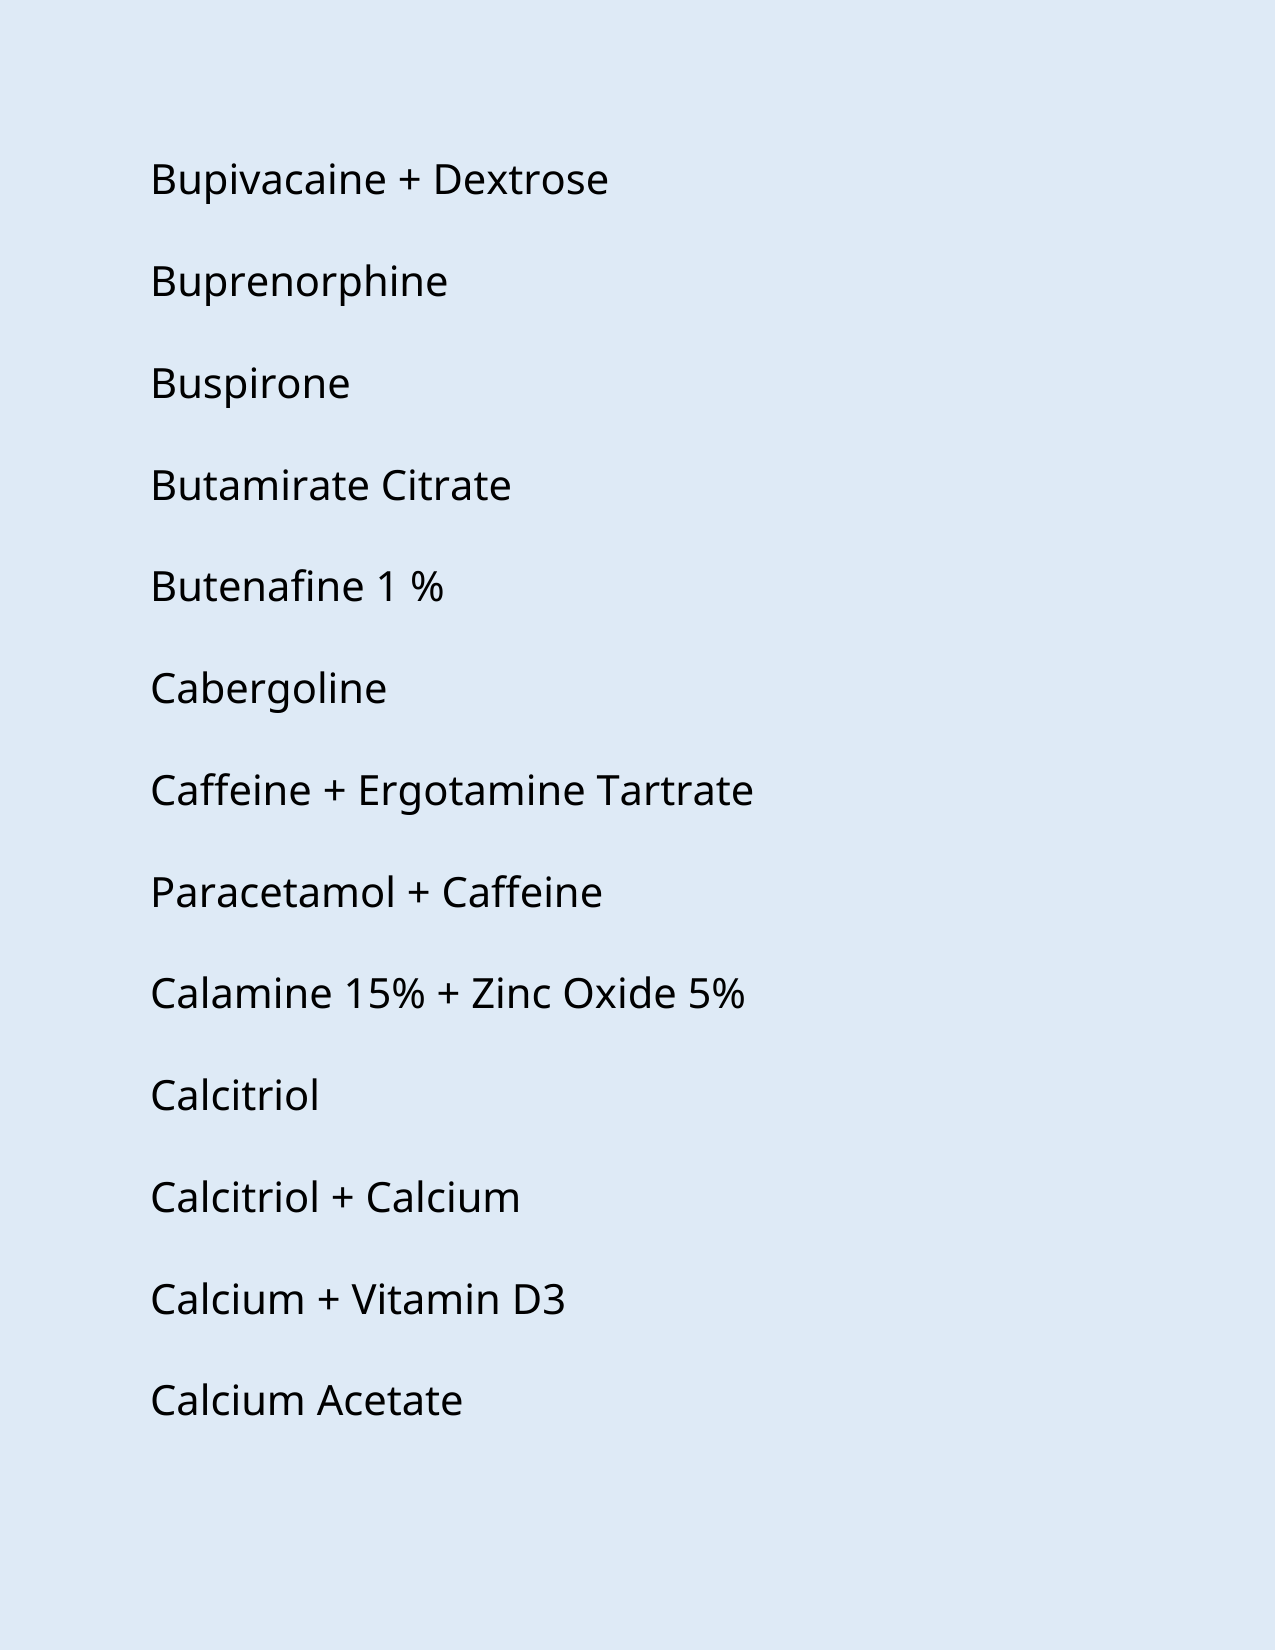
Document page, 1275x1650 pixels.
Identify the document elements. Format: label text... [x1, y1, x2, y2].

text Butenafine 1 % [150, 557, 1125, 614]
text Paracetamol + Caffeine [150, 862, 1125, 919]
text Buprenorphine [150, 252, 1125, 308]
text Caffeine + Ergotamine Tartrate [150, 761, 1125, 817]
text Calcium + Vitamin D3 [150, 1269, 1125, 1326]
text Buspirone [150, 353, 1125, 410]
text Calcitriol + Calcium [150, 1168, 1125, 1224]
text Calcium Acetate [150, 1371, 1125, 1428]
text Cabergoline [150, 659, 1125, 716]
text Butamirate Citrate [150, 455, 1125, 512]
text Bupivacaine + Dextrose [150, 150, 1125, 207]
text Calcitriol [150, 1066, 1125, 1123]
text Calamine 15% + Zinc Oxide 5% [150, 964, 1125, 1021]
